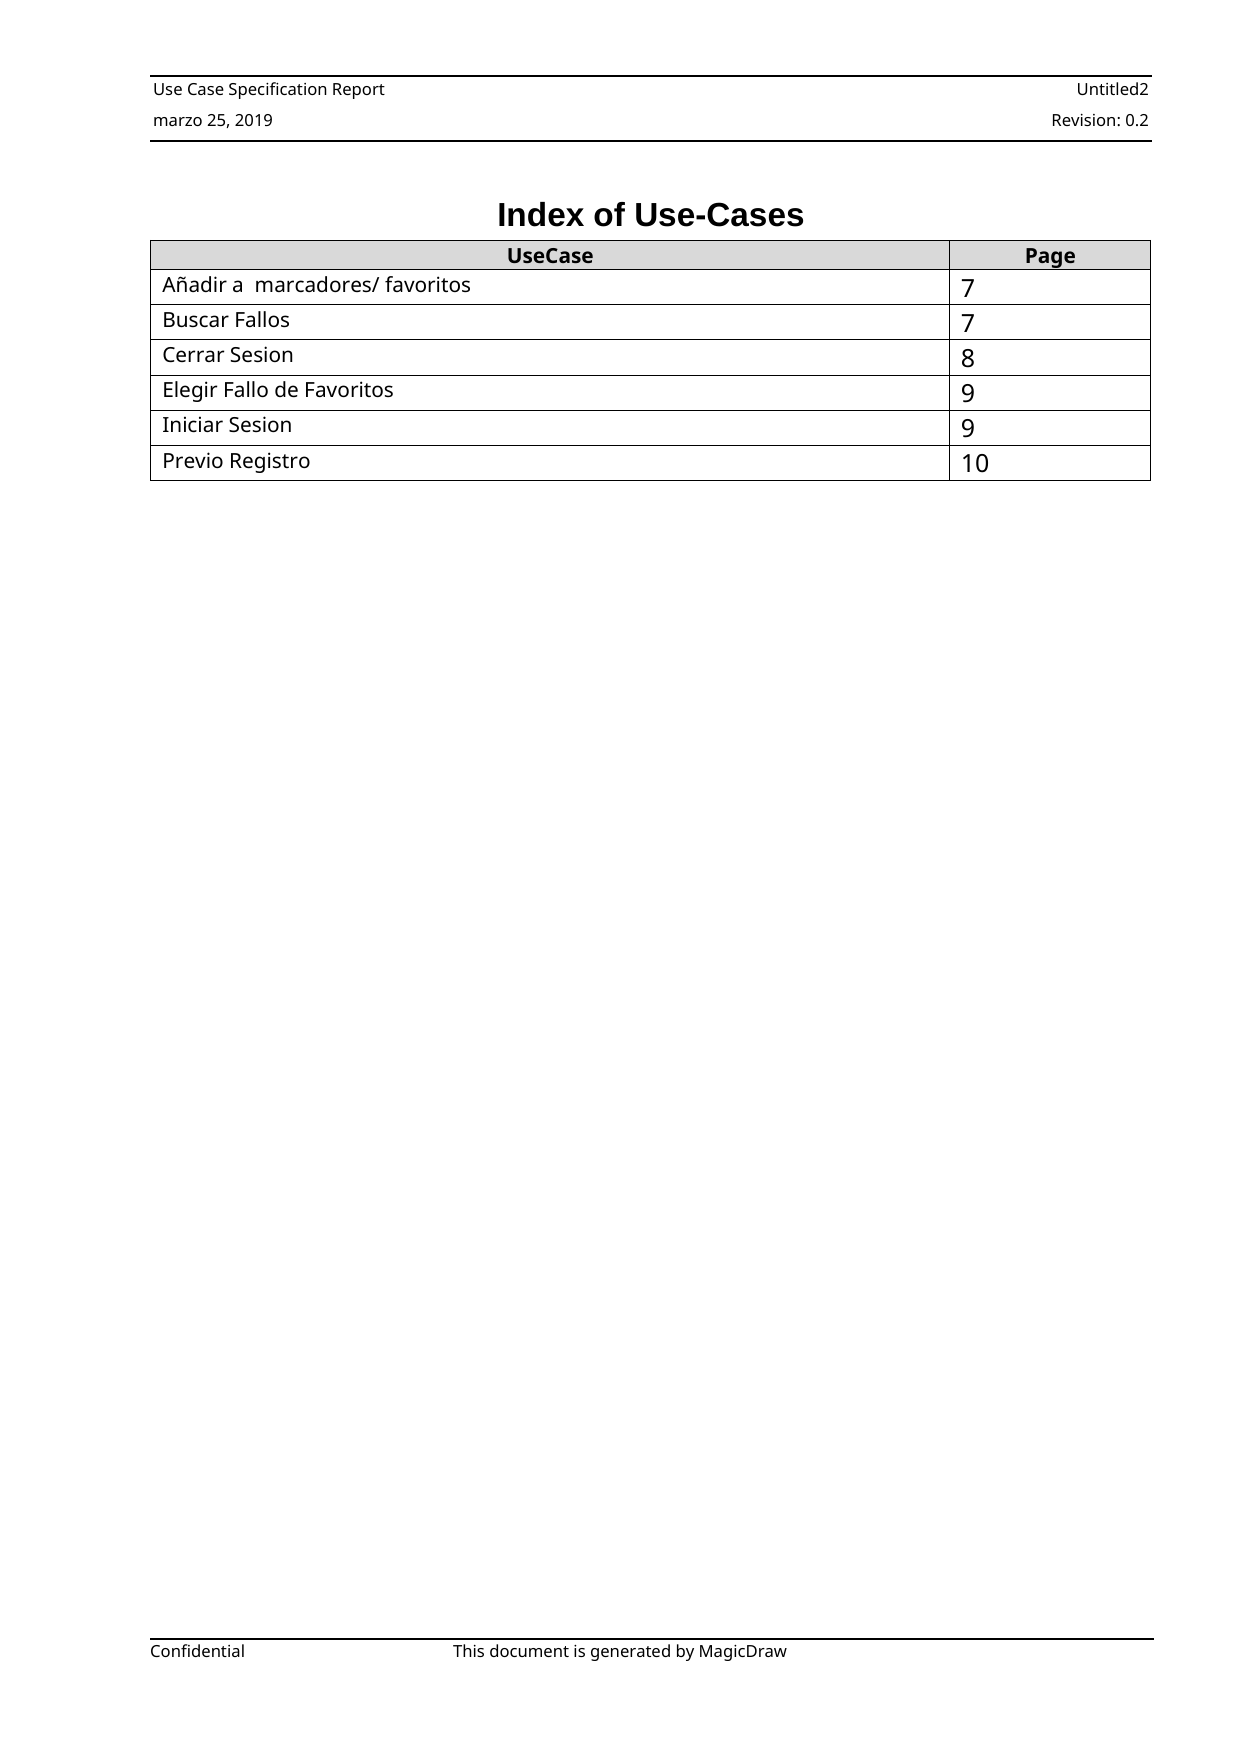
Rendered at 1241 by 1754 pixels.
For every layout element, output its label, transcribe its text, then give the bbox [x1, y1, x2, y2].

table_cell Elegir Fallo de Favoritos [151, 376, 949, 409]
title Index of Use-Cases [150, 195, 1152, 233]
table_cell Error! Bookmark not defined. [950, 376, 1150, 409]
table_cell Error! Bookmark not defined. [950, 305, 1150, 339]
table_cell Error! Bookmark not defined. [950, 446, 1150, 480]
table_cell Previo Registro [151, 446, 949, 480]
table_cell Error! Bookmark not defined. [950, 411, 1150, 445]
table_cell Buscar Fallos [151, 305, 949, 339]
table_cell Cerrar Sesion [151, 340, 949, 374]
table_cell Añadir a marcadores/ favoritos [151, 270, 949, 304]
table_cell Error! Bookmark not defined. [950, 270, 1150, 304]
table_header Page [950, 241, 1150, 269]
table_cell Iniciar Sesion [151, 411, 949, 445]
table_header UseCase [151, 241, 949, 269]
table_cell Error! Bookmark not defined. [950, 340, 1150, 374]
